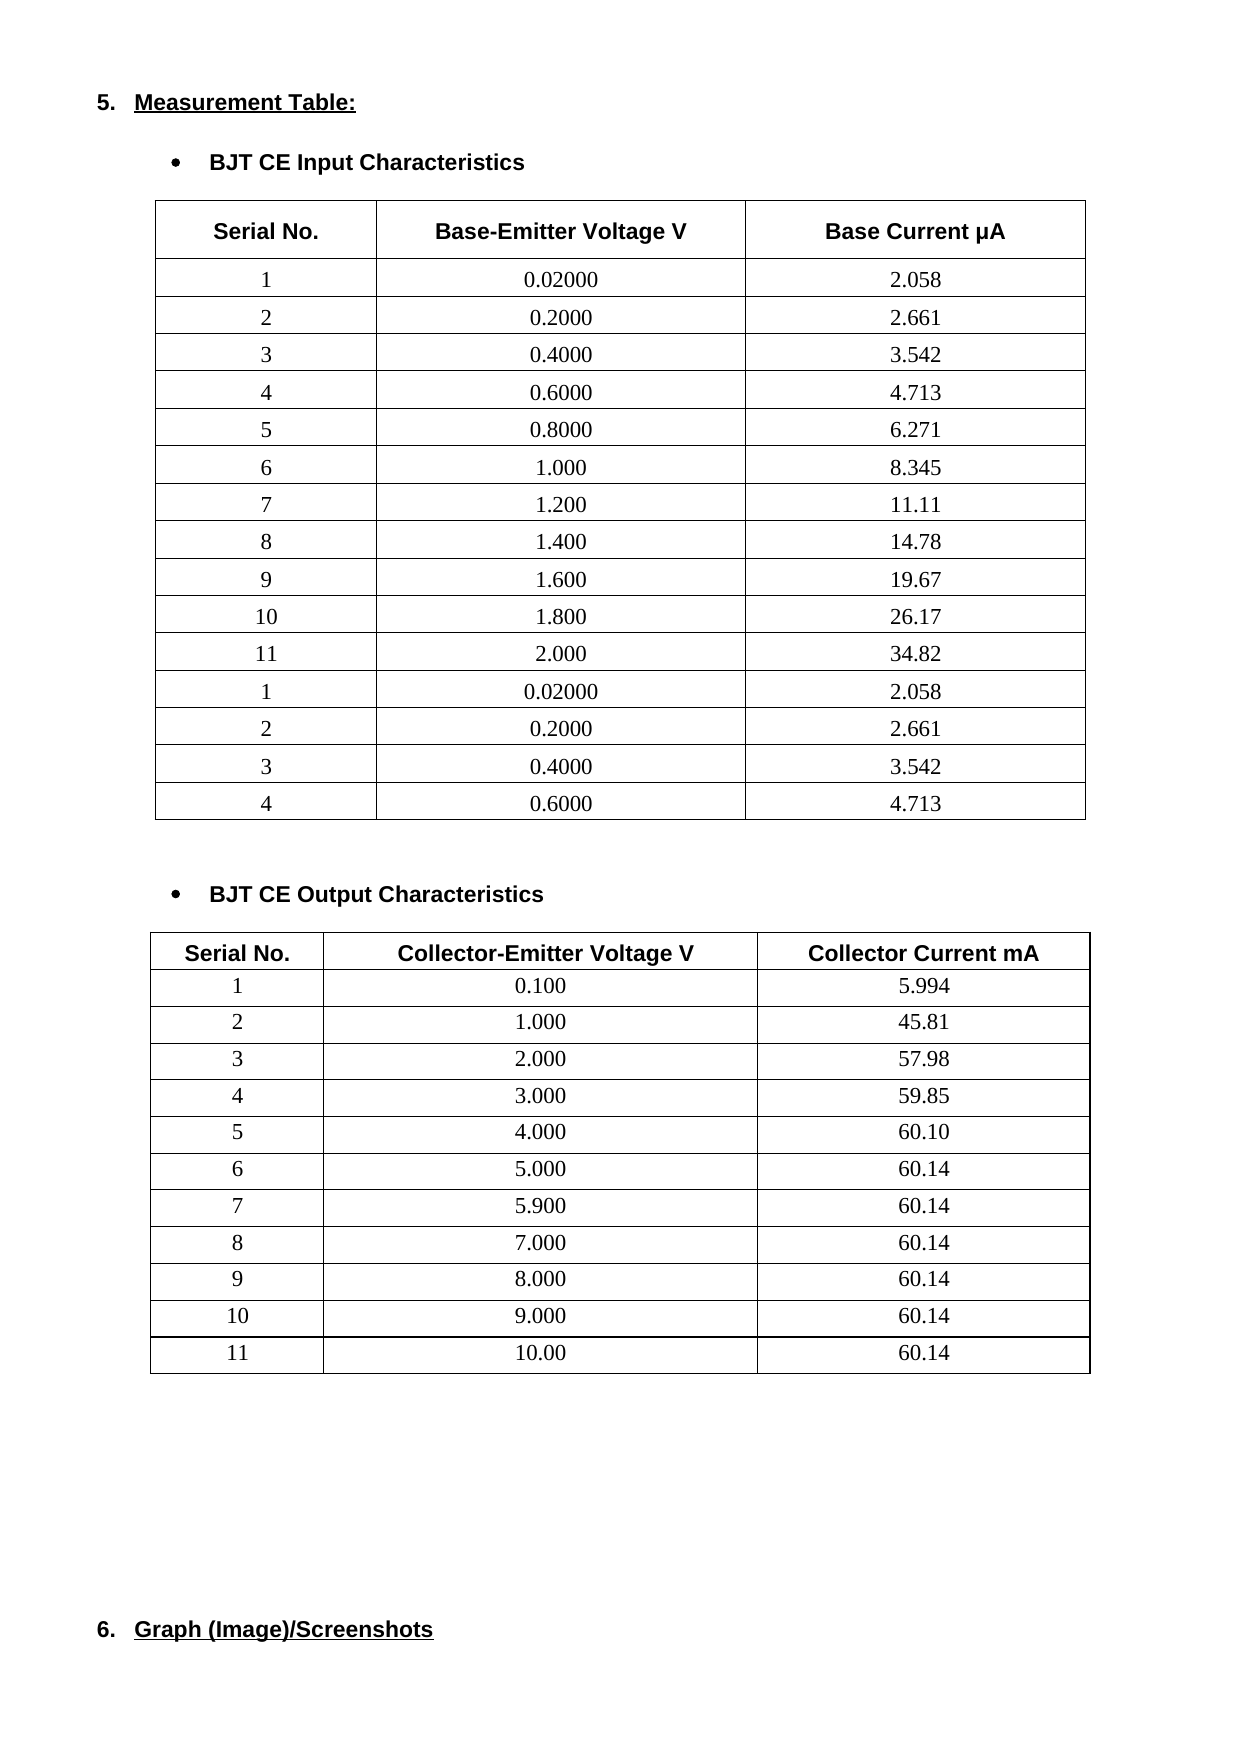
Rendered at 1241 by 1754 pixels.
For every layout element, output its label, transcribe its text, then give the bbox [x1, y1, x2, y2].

table_header Serial No. [151, 933, 323, 969]
table_cell 60.14 [758, 1190, 1089, 1226]
table_cell 0.6000 [377, 371, 745, 408]
table_header Base-Emitter Voltage V [377, 201, 745, 258]
table_cell 4 [156, 371, 376, 408]
list BJT CE Output Characteristics [172, 881, 1181, 907]
table_cell 3 [151, 1044, 323, 1079]
table_cell 5 [151, 1117, 323, 1153]
table_cell 1.000 [324, 1007, 757, 1043]
table_cell 9 [156, 559, 376, 595]
table_cell 4.713 [746, 371, 1085, 408]
table_cell 5 [156, 409, 376, 445]
list Measurement Table: [97, 89, 1181, 115]
table_cell 34.82 [746, 633, 1085, 669]
table_cell 3.000 [324, 1080, 757, 1116]
table_cell 11.11 [746, 484, 1085, 520]
table_cell 10.00 [324, 1338, 757, 1373]
table_cell 1 [156, 671, 376, 707]
table_cell 6 [156, 446, 376, 483]
table_cell 1.000 [377, 446, 745, 483]
table_cell 8 [151, 1227, 323, 1263]
table_cell 3 [156, 745, 376, 782]
table_cell 7.000 [324, 1227, 757, 1263]
table_cell 1 [156, 259, 376, 296]
table_cell 1.400 [377, 521, 745, 557]
table_cell 6 [151, 1154, 323, 1189]
table_header Collector Current mA [758, 933, 1089, 969]
table_cell 0.2000 [377, 708, 745, 744]
table_header Base Current μA [746, 201, 1085, 258]
table_cell 57.98 [758, 1044, 1089, 1079]
table_cell 11 [151, 1338, 323, 1373]
table_cell 14.78 [746, 521, 1085, 557]
table_cell 5.900 [324, 1190, 757, 1226]
table_cell 60.14 [758, 1338, 1089, 1373]
table_header Serial No. [156, 201, 376, 258]
table_cell 4 [151, 1080, 323, 1116]
table_cell 1.200 [377, 484, 745, 520]
table_cell 2.661 [746, 708, 1085, 744]
table_cell 1.800 [377, 596, 745, 632]
table_cell 45.81 [758, 1007, 1089, 1043]
table_cell 7 [151, 1190, 323, 1226]
table_cell 7 [156, 484, 376, 520]
table_cell 60.14 [758, 1301, 1089, 1336]
table_cell 2.000 [377, 633, 745, 669]
table_cell 0.2000 [377, 297, 745, 333]
table_cell 4 [156, 783, 376, 819]
table_cell 0.6000 [377, 783, 745, 819]
table_cell 4.713 [746, 783, 1085, 819]
table_cell 5.000 [324, 1154, 757, 1189]
table_cell 1.600 [377, 559, 745, 595]
table_cell 0.4000 [377, 745, 745, 782]
table_cell 10 [156, 596, 376, 632]
table_cell 5.994 [758, 970, 1089, 1006]
table_cell 3 [156, 334, 376, 370]
table_cell 19.67 [746, 559, 1085, 595]
table_cell 0.02000 [377, 671, 745, 707]
table_cell 8.345 [746, 446, 1085, 483]
table_cell 6.271 [746, 409, 1085, 445]
table_cell 9.000 [324, 1301, 757, 1336]
table_cell 60.14 [758, 1154, 1089, 1189]
table_cell 10 [151, 1301, 323, 1336]
table_cell 2 [156, 708, 376, 744]
table_cell 8.000 [324, 1264, 757, 1299]
table_cell 2.058 [746, 259, 1085, 296]
table_header Collector-Emitter Voltage V [324, 933, 757, 969]
table_cell 59.85 [758, 1080, 1089, 1116]
table_cell 2.000 [324, 1044, 757, 1079]
table_cell 26.17 [746, 596, 1085, 632]
table_cell 9 [151, 1264, 323, 1299]
table_cell 2 [151, 1007, 323, 1043]
table_cell 2.058 [746, 671, 1085, 707]
table_cell 2 [156, 297, 376, 333]
table_cell 60.14 [758, 1227, 1089, 1263]
table_cell 0.8000 [377, 409, 745, 445]
list Graph (Image)/Screenshots [97, 1616, 1181, 1642]
table_cell 4.000 [324, 1117, 757, 1153]
table_cell 2.661 [746, 297, 1085, 333]
list BJT CE Input Characteristics [172, 149, 1181, 175]
table_cell 60.14 [758, 1264, 1089, 1299]
table_cell 60.10 [758, 1117, 1089, 1153]
table_cell 3.542 [746, 745, 1085, 782]
table_cell 8 [156, 521, 376, 557]
table_cell 1 [151, 970, 323, 1006]
table_cell 0.02000 [377, 259, 745, 296]
table_cell 0.4000 [377, 334, 745, 370]
table_cell 3.542 [746, 334, 1085, 370]
table_cell 11 [156, 633, 376, 669]
table_cell 0.100 [324, 970, 757, 1006]
